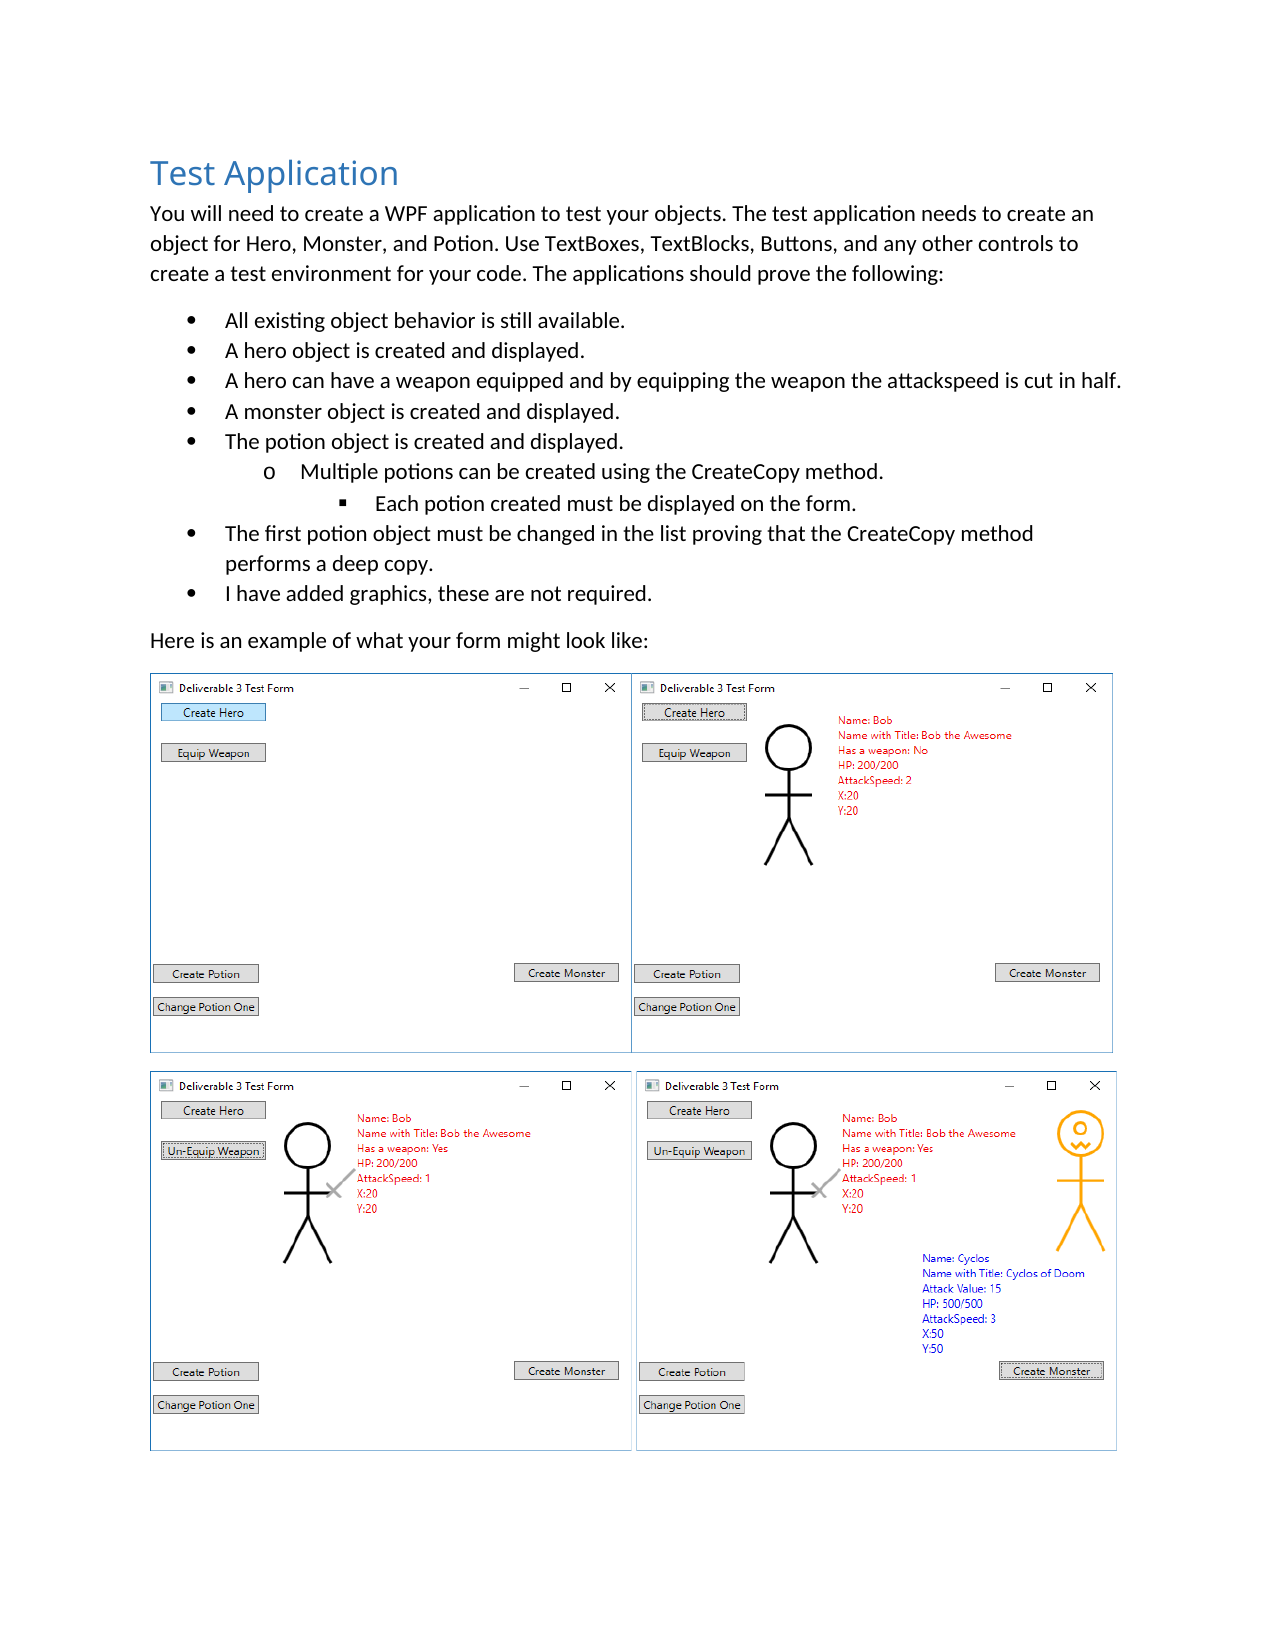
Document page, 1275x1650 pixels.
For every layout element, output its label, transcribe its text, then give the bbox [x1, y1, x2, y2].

list A hero object is created and displayed. [187, 336, 1125, 364]
picture [150, 673, 1113, 1053]
list I have added graphics, these are not required. [187, 579, 1125, 607]
list The potion object is created and displayed. [187, 427, 1125, 455]
list The first potion object must be changed in the list proving that the CreateCopy method performs a deep copy. [187, 519, 1125, 577]
list Each potion created must be displayed on the form. [337, 489, 1125, 517]
picture [636, 1071, 1117, 1451]
list Multiple potions can be created using the CreateCopy method. [262, 457, 1125, 486]
list All existing object behavior is still available. [187, 306, 1125, 334]
list A monster object is created and displayed. [187, 397, 1125, 425]
subtitle Test Application [150, 150, 1125, 195]
text You will need to create a WPF application to test your objects. The test application needs to create an object for Hero, Monster, and Potion. Use TextBoxes, TextBlocks, Buttons, and any other controls to create a test environment for your code. The applications should prove the following: [150, 199, 1125, 287]
picture [150, 1071, 632, 1451]
list A hero can have a weapon equipped and by equipping the weapon the attackspeed is cut in half. [187, 367, 1125, 395]
text Here is an example of what your form might look like: [150, 626, 1125, 654]
